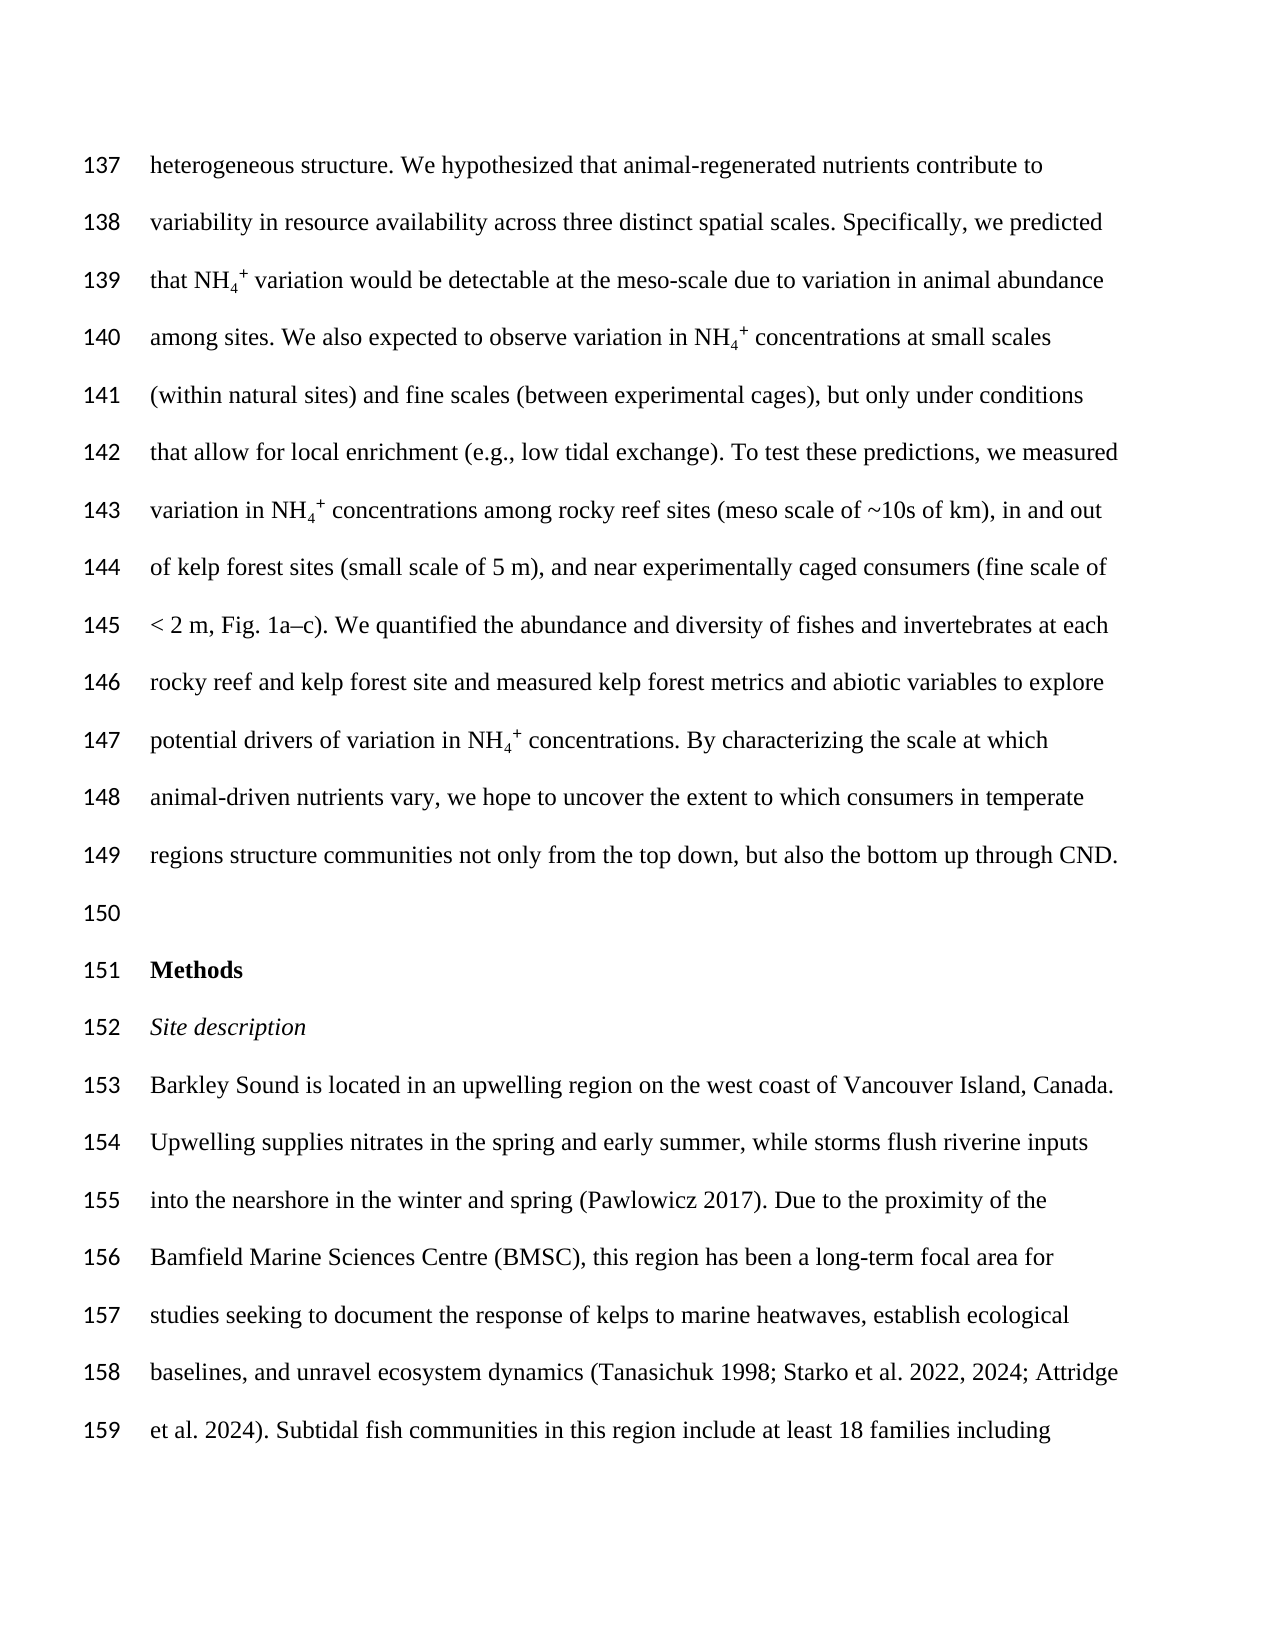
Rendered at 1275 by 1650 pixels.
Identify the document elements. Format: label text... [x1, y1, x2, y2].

text Site description [150, 1012, 1125, 1041]
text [150, 150, 1125, 869]
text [150, 1070, 1125, 1444]
text Methods [150, 955, 1125, 984]
